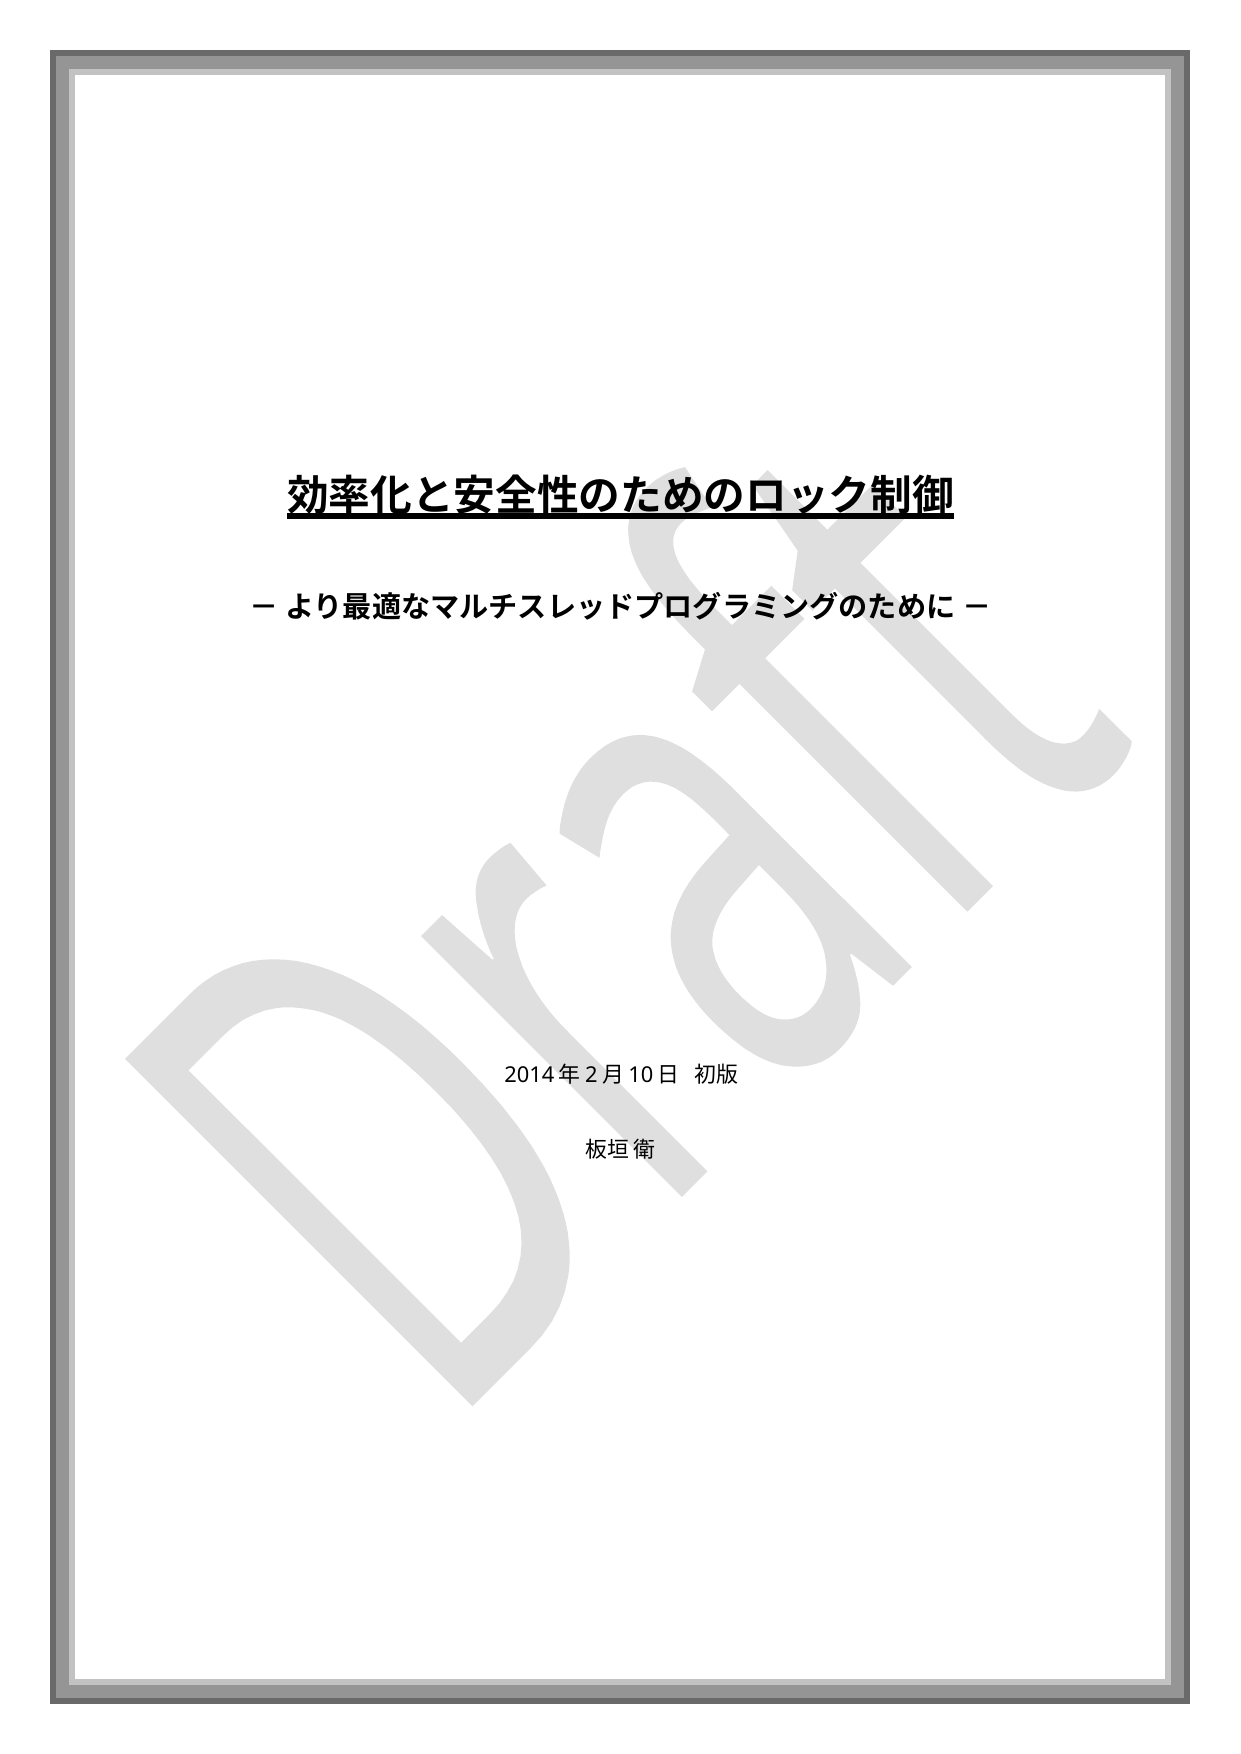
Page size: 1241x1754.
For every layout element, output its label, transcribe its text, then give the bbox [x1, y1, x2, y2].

text 2014年2月10日 初版 [177, 1054, 1063, 1092]
title 効率化と安全性のためのロック制御 [177, 454, 1063, 529]
text 板垣 衛 [177, 1129, 1063, 1167]
subtitle － より最適なマルチスレッドプログラミングのために － [177, 567, 1063, 642]
